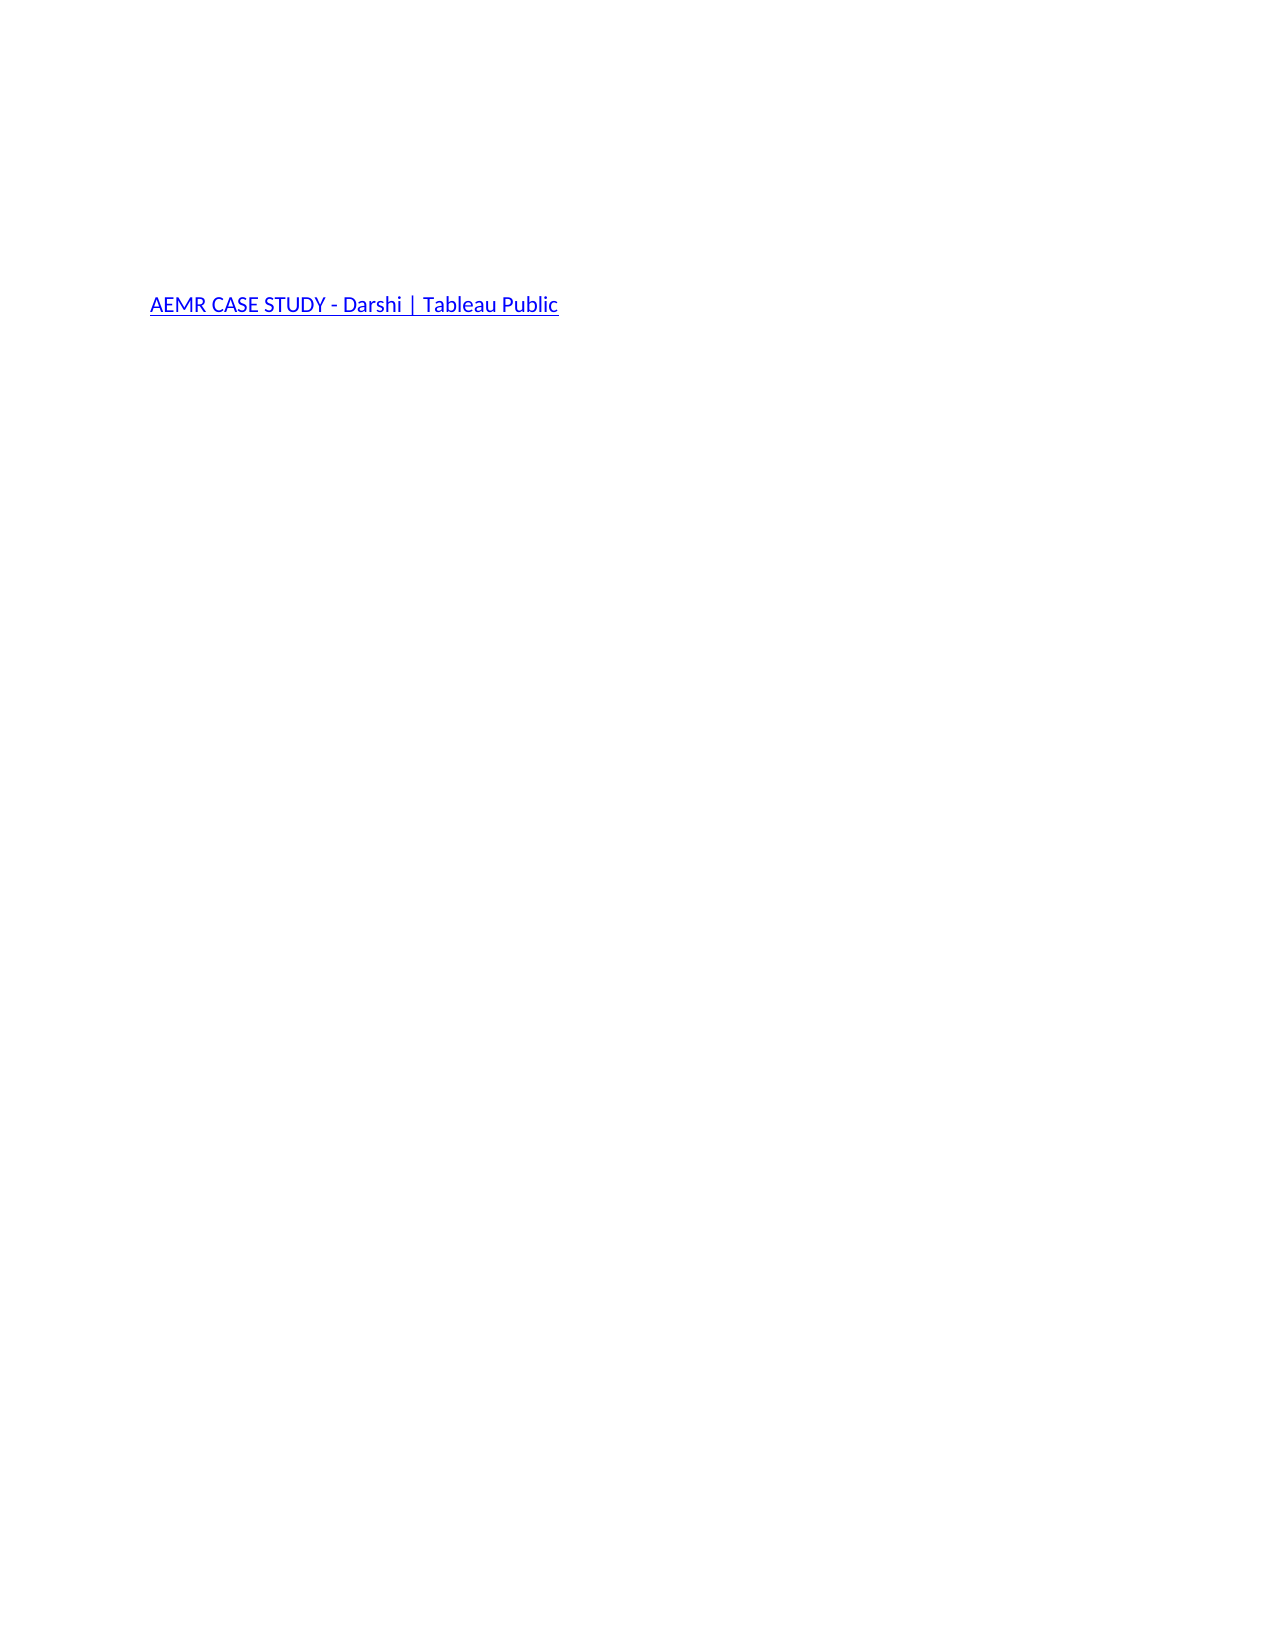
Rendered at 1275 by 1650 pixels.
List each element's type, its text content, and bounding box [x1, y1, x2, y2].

text AEMR CASE STUDY - Darshi | Tableau Public [150, 291, 1125, 319]
